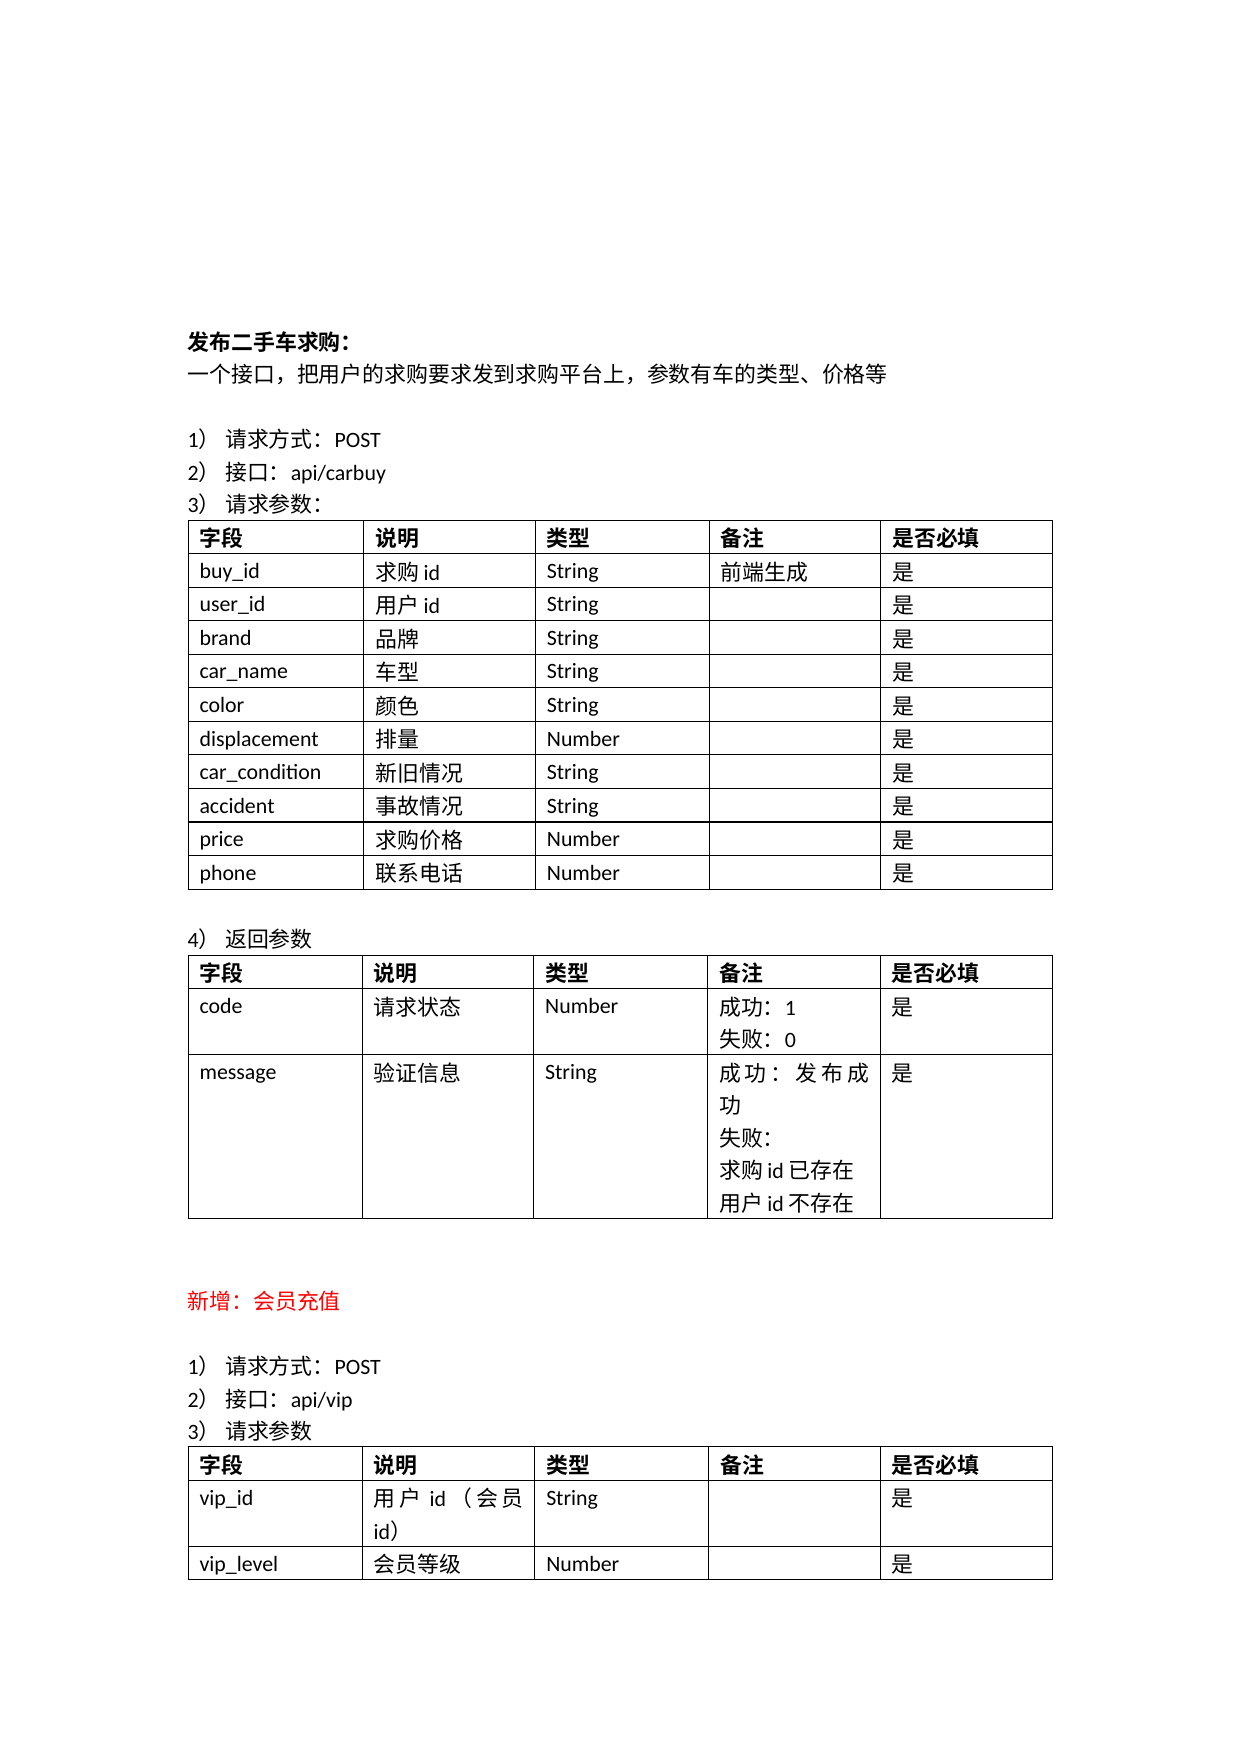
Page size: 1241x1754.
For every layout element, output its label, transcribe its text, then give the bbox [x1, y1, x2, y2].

table_cell 是 [881, 688, 1052, 721]
table_cell 验证信息 [363, 1055, 533, 1218]
table_cell [710, 755, 880, 788]
table_header 备注 [709, 1447, 880, 1480]
table_cell vip_id [189, 1481, 362, 1546]
table_header 说明 [364, 521, 535, 553]
table_cell message [189, 1055, 362, 1218]
table_cell Number [535, 1547, 708, 1579]
table_cell String [536, 789, 709, 821]
table_cell 是 [881, 1547, 1052, 1579]
table_cell [710, 789, 880, 821]
table_header 说明 [363, 1447, 534, 1480]
table_cell String [535, 1481, 708, 1546]
table_cell String [536, 554, 709, 587]
table_header 是否必填 [881, 1447, 1052, 1480]
table_cell 求购价格 [364, 823, 535, 855]
table_cell 是 [881, 722, 1052, 754]
table_cell price [189, 823, 363, 855]
table_cell Number [536, 856, 709, 888]
table_cell String [536, 755, 709, 788]
table_cell 新旧情况 [364, 755, 535, 788]
table_cell 是 [881, 823, 1052, 855]
table_cell phone [189, 856, 363, 888]
table_header 类型 [536, 521, 709, 553]
table_cell 排量 [364, 722, 535, 754]
table_cell String [536, 688, 709, 721]
table_cell 是 [881, 554, 1052, 587]
table_cell [710, 621, 880, 654]
table_cell [709, 1481, 880, 1546]
table_cell code [189, 989, 362, 1054]
table_cell 是 [881, 621, 1052, 654]
table_cell [710, 655, 880, 687]
table_cell 成功：1 失败：0 [708, 989, 880, 1054]
list 接口：api/vip [187, 1381, 1053, 1414]
table_cell [710, 856, 880, 888]
text 发布二手车求购： [187, 324, 1053, 357]
table_cell String [536, 588, 709, 620]
table_cell Number [534, 989, 707, 1054]
table_cell 联系电话 [364, 856, 535, 888]
table_cell 事故情况 [364, 789, 535, 821]
table_cell 颜色 [364, 688, 535, 721]
list 请求方式：POST [187, 422, 1053, 454]
table_cell 是 [881, 1481, 1052, 1546]
table_cell String [534, 1055, 707, 1218]
table_cell user_id [189, 588, 363, 620]
table_cell 用户id [364, 588, 535, 620]
table_cell 是 [881, 1055, 1052, 1218]
list 请求参数 [187, 1414, 1053, 1446]
list 请求参数： [187, 487, 1053, 519]
table_header 类型 [535, 1447, 708, 1480]
table_cell 会员等级 [363, 1547, 534, 1579]
table_header 是否必填 [881, 521, 1052, 553]
text 新增：会员充值 [187, 1284, 1053, 1316]
list 请求方式：POST [187, 1349, 1053, 1381]
table_cell 品牌 [364, 621, 535, 654]
table_cell 用户id（会员id） [363, 1481, 534, 1546]
table_cell [710, 722, 880, 754]
table_cell brand [189, 621, 363, 654]
table_cell 前端生成 [710, 554, 880, 587]
table_cell [709, 1547, 880, 1579]
table_cell 车型 [364, 655, 535, 687]
table_cell 成功：发布成功 失败： 求购id已存在 用户id不存在 [708, 1055, 880, 1218]
table_header 字段 [189, 956, 362, 988]
table_header 说明 [363, 956, 533, 988]
table_cell vip_level [189, 1547, 362, 1579]
table_cell [710, 588, 880, 620]
table_cell [710, 823, 880, 855]
table_cell String [536, 655, 709, 687]
table_header 字段 [189, 521, 363, 553]
list 接口：api/carbuy [187, 454, 1053, 487]
table_cell accident [189, 789, 363, 821]
text 一个接口，把用户的求购要求发到求购平台上，参数有车的类型、价格等 [187, 357, 1053, 389]
table_header 备注 [710, 521, 880, 553]
table_cell [710, 688, 880, 721]
table_header 备注 [708, 956, 880, 988]
table_cell Number [536, 823, 709, 855]
table_cell buy_id [189, 554, 363, 587]
table_cell 求购id [364, 554, 535, 587]
table_header 字段 [189, 1447, 362, 1480]
table_cell color [189, 688, 363, 721]
table_cell String [536, 621, 709, 654]
table_header 类型 [534, 956, 707, 988]
table_cell 是 [881, 989, 1052, 1054]
table_cell Number [536, 722, 709, 754]
table_cell 是 [881, 856, 1052, 888]
table_cell 是 [881, 655, 1052, 687]
table_cell car_condition [189, 755, 363, 788]
table_cell 是 [881, 789, 1052, 821]
table_cell 是 [881, 755, 1052, 788]
table_cell displacement [189, 722, 363, 754]
table_cell 请求状态 [363, 989, 533, 1054]
table_cell 是 [881, 588, 1052, 620]
table_header 是否必填 [881, 956, 1052, 988]
list 返回参数 [187, 922, 1053, 954]
table_cell car_name [189, 655, 363, 687]
